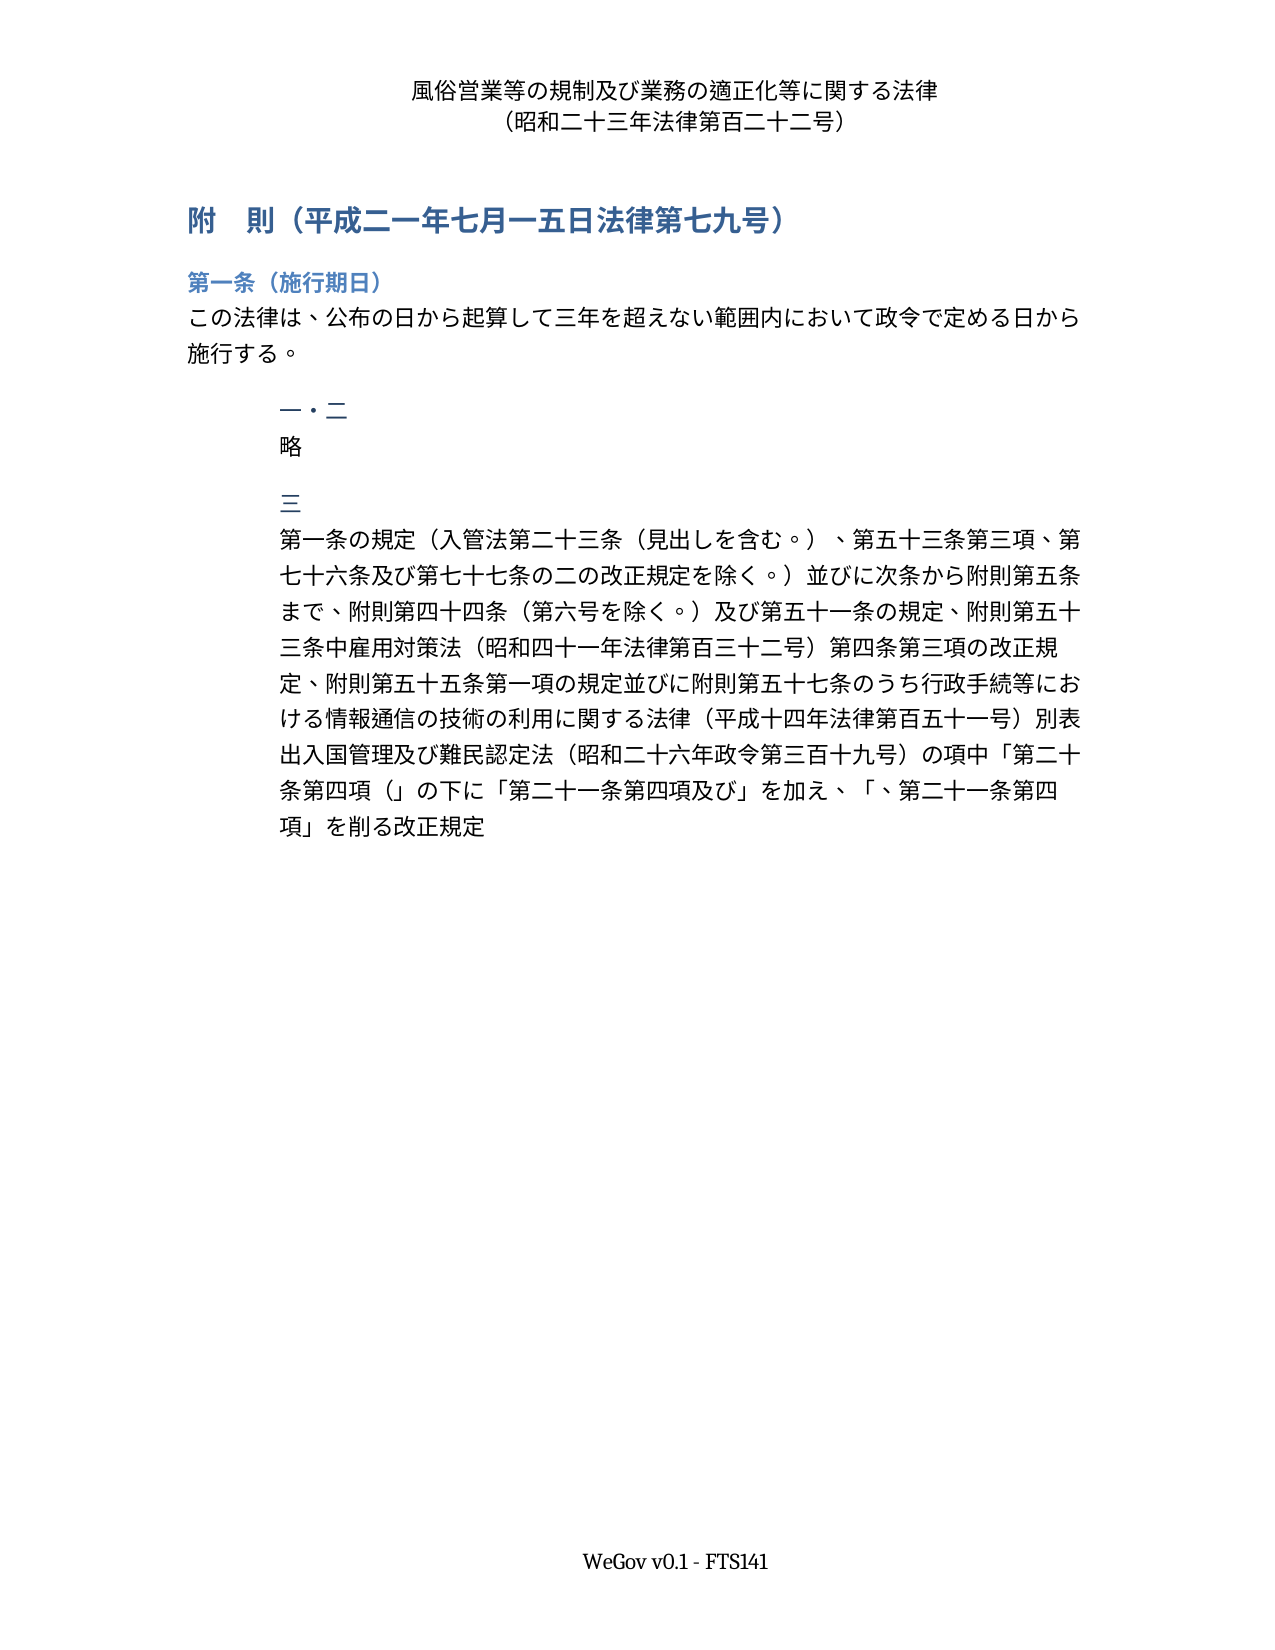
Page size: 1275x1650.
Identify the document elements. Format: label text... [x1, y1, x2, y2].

text 略 [279, 431, 1087, 462]
text 第一条の規定（入管法第二十三条（見出しを含む。）、第五十三条第三項、第七十六条及び第七十七条の二の改正規定を除く。）並びに次条から附則第五条まで、附則第四十四条（第六号を除く。）及び第五十一条の規定、附則第五十三条中雇用対策法（昭和四十一年法律第百三十二号）第四条第三項の改正規定、附則第五十五条第一項の規定並びに附則第五十七条のうち行政手続等における情報通信の技術の利用に関する法律（平成十四年法律第百五十一号）別表出入国管理及び難民認定法（昭和二十六年政令第三百十九号）の項中「第二十条第四項（」の下に「第二十一条第四項及び」を加え、「、第二十一条第四項」を削る改正規定 [279, 524, 1087, 842]
subtitle 一・二 [279, 395, 1087, 426]
subtitle 第一条（施行期日） [187, 266, 1087, 298]
text この法律は、公布の日から起算して三年を超えない範囲内において政令で定める日から施行する。 [187, 302, 1087, 369]
subtitle 三 [279, 488, 1087, 519]
subtitle 附 則（平成二一年七月一五日法律第七九号） [187, 200, 1087, 240]
